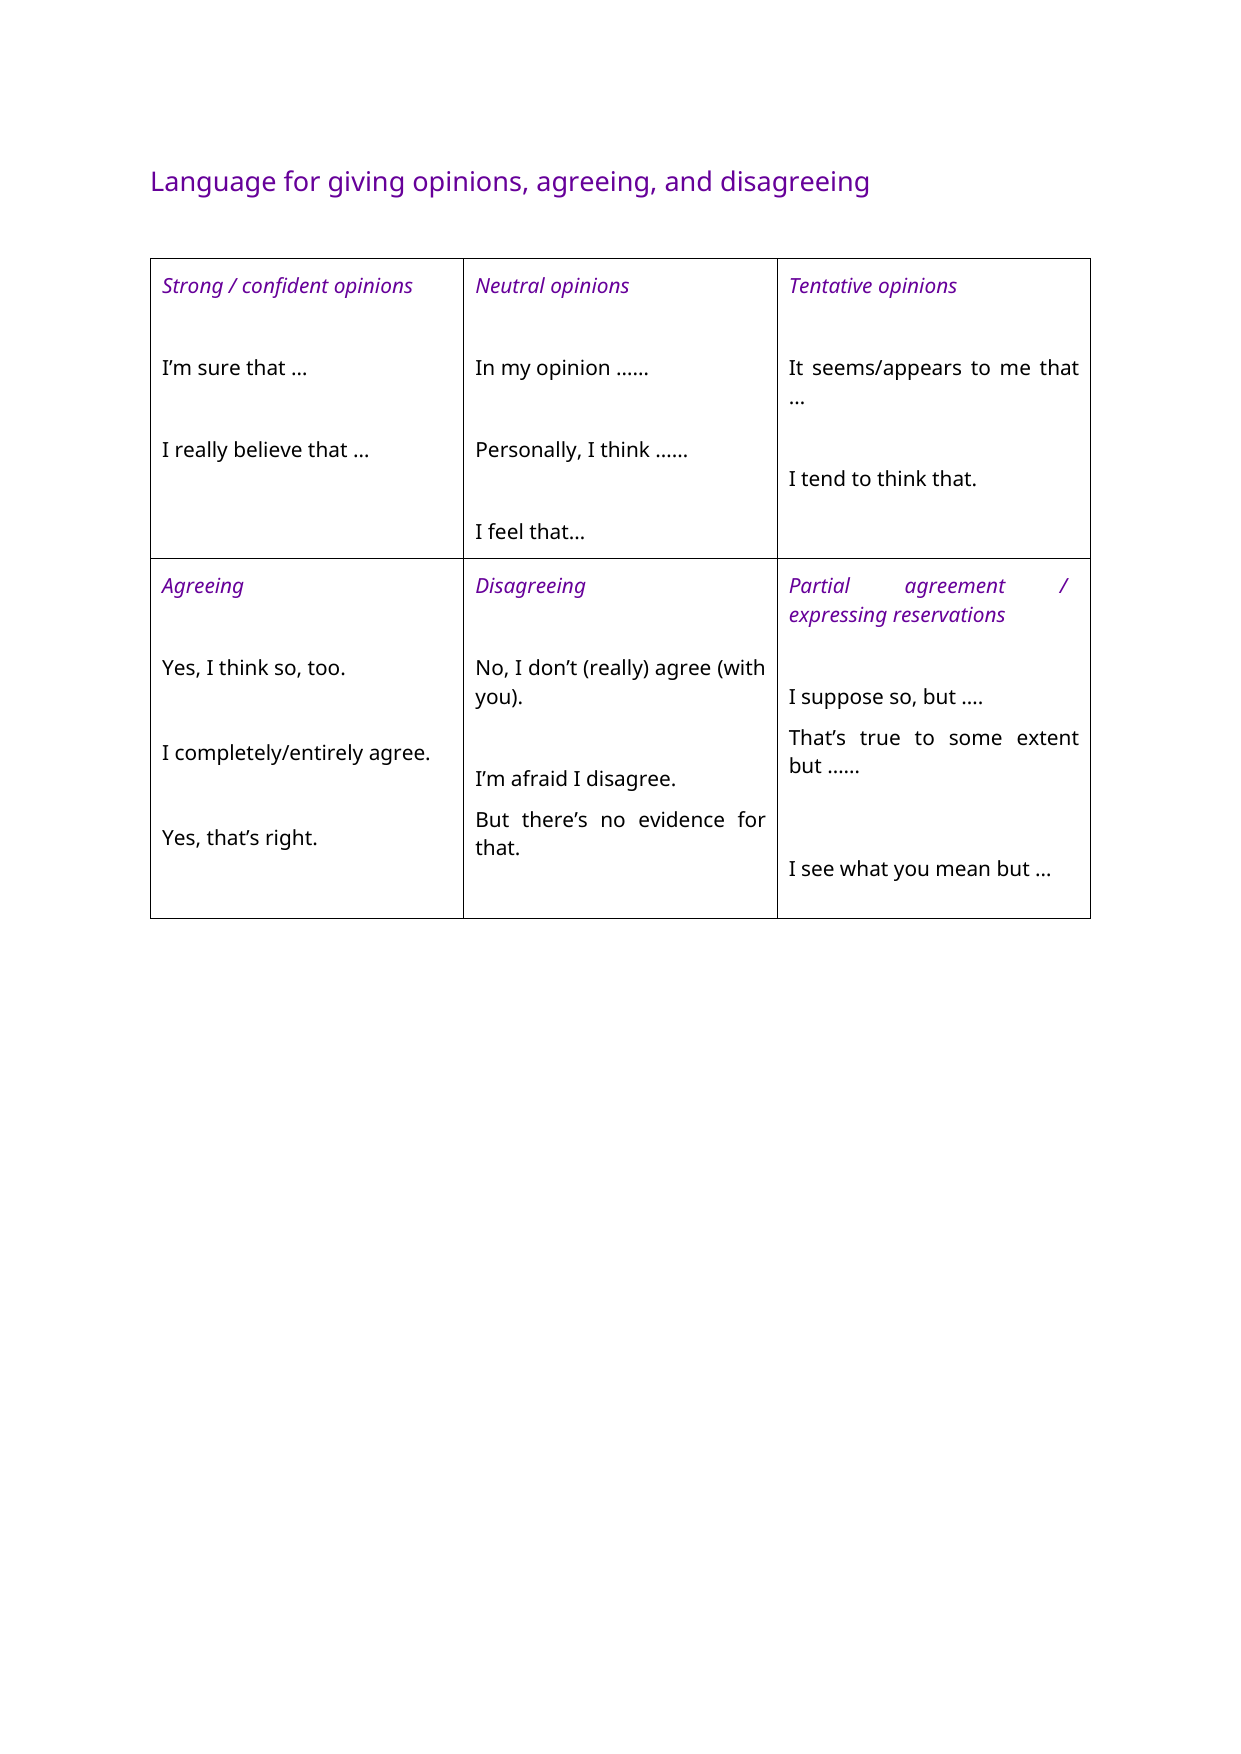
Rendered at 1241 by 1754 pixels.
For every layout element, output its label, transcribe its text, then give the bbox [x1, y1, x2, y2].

table_cell Agreeing Yes, I think so, too. I completely/entirely agree. Yes, that’s right. [151, 559, 463, 918]
table_header Strong / confident opinions I’m sure that … I really believe that … [151, 259, 463, 558]
subtitle Language for giving opinions, agreeing, and disagreeing [150, 162, 1080, 199]
table_cell Partial agreement / expressing reservations I suppose so, but …. That’s true to some extent but …… I see what you mean but … [778, 559, 1090, 918]
table_header Neutral opinions In my opinion …… Personally, I think …… I feel that… [464, 259, 777, 558]
table_cell Disagreeing No, I don’t (really) agree (with you). I’m afraid I disagree. But there’s no evidence for that. [464, 559, 777, 918]
table_header Tentative opinions It seems/appears to me that … I tend to think that. [778, 259, 1090, 558]
